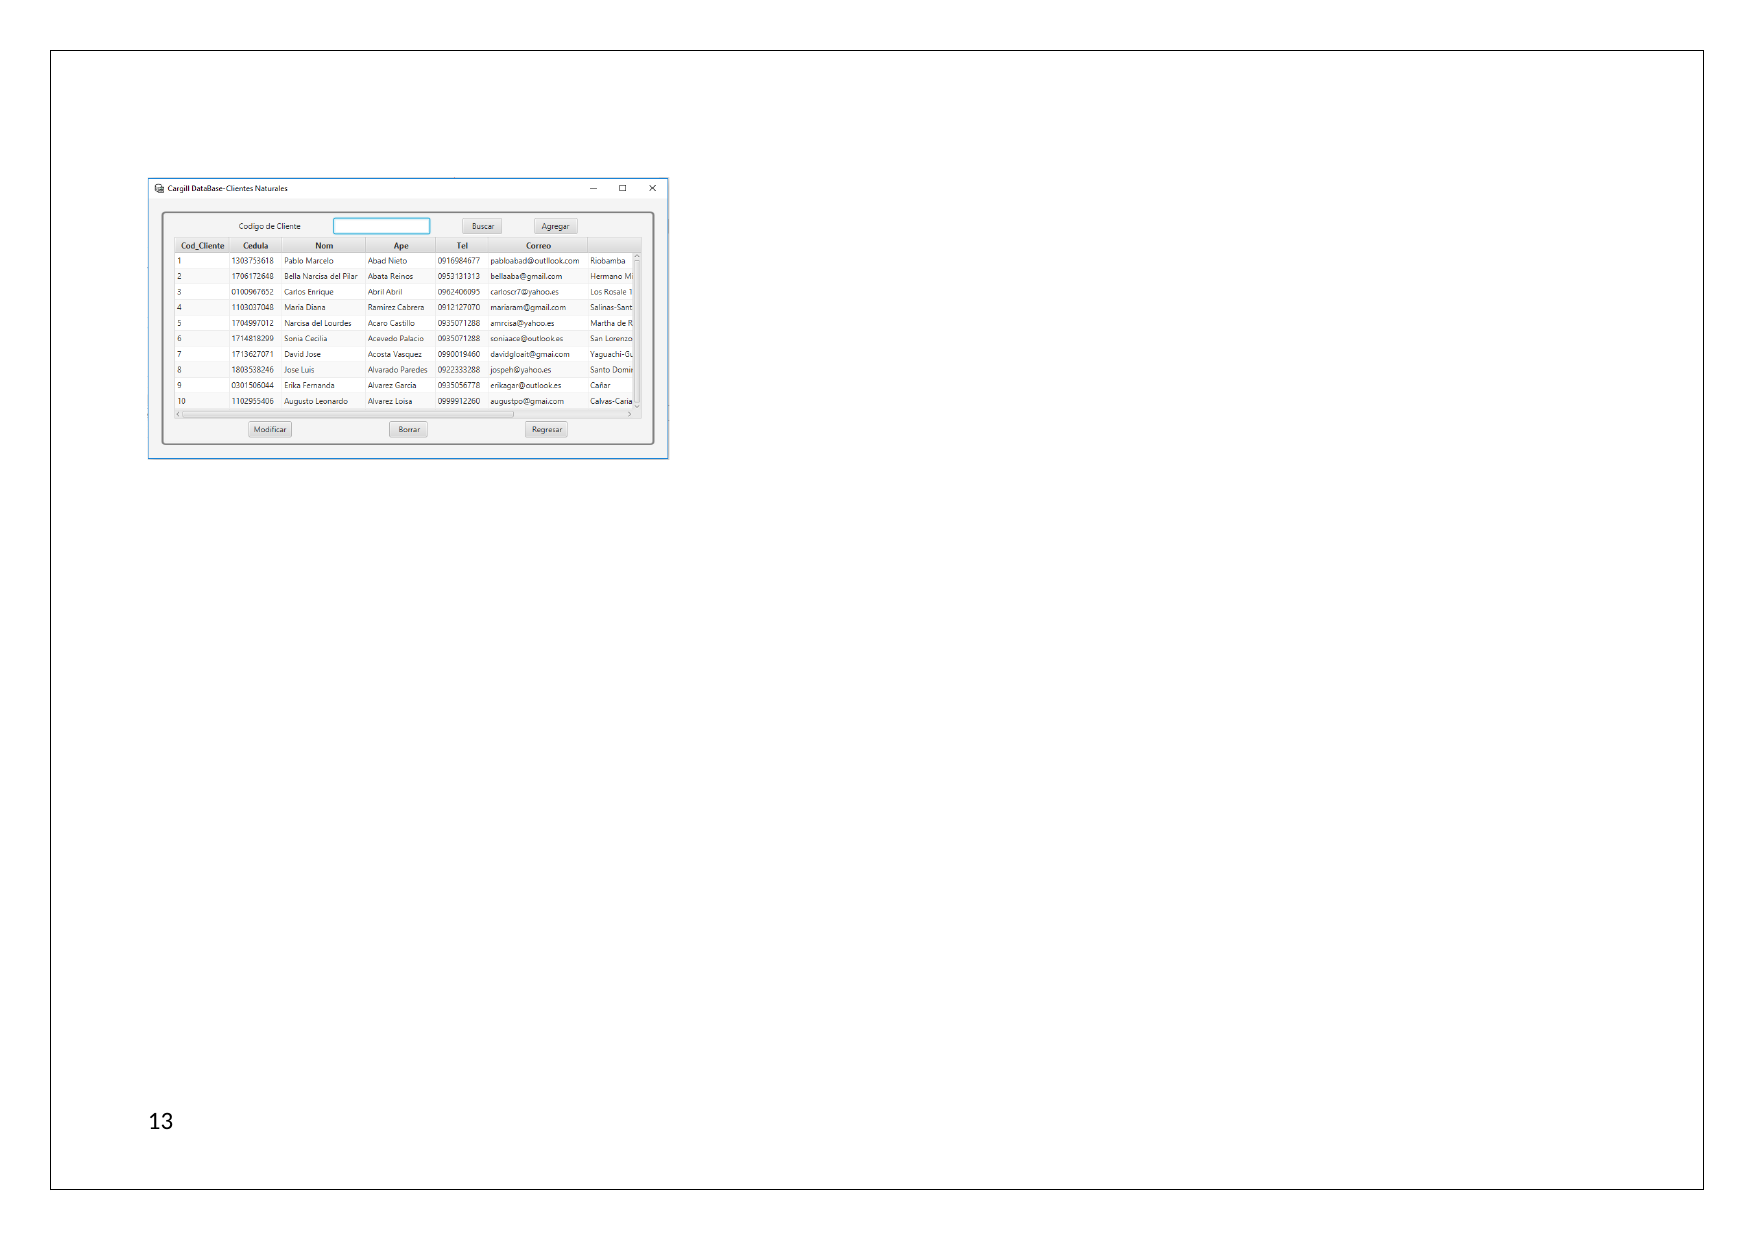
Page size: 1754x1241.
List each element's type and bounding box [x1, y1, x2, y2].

picture [147, 177, 670, 460]
